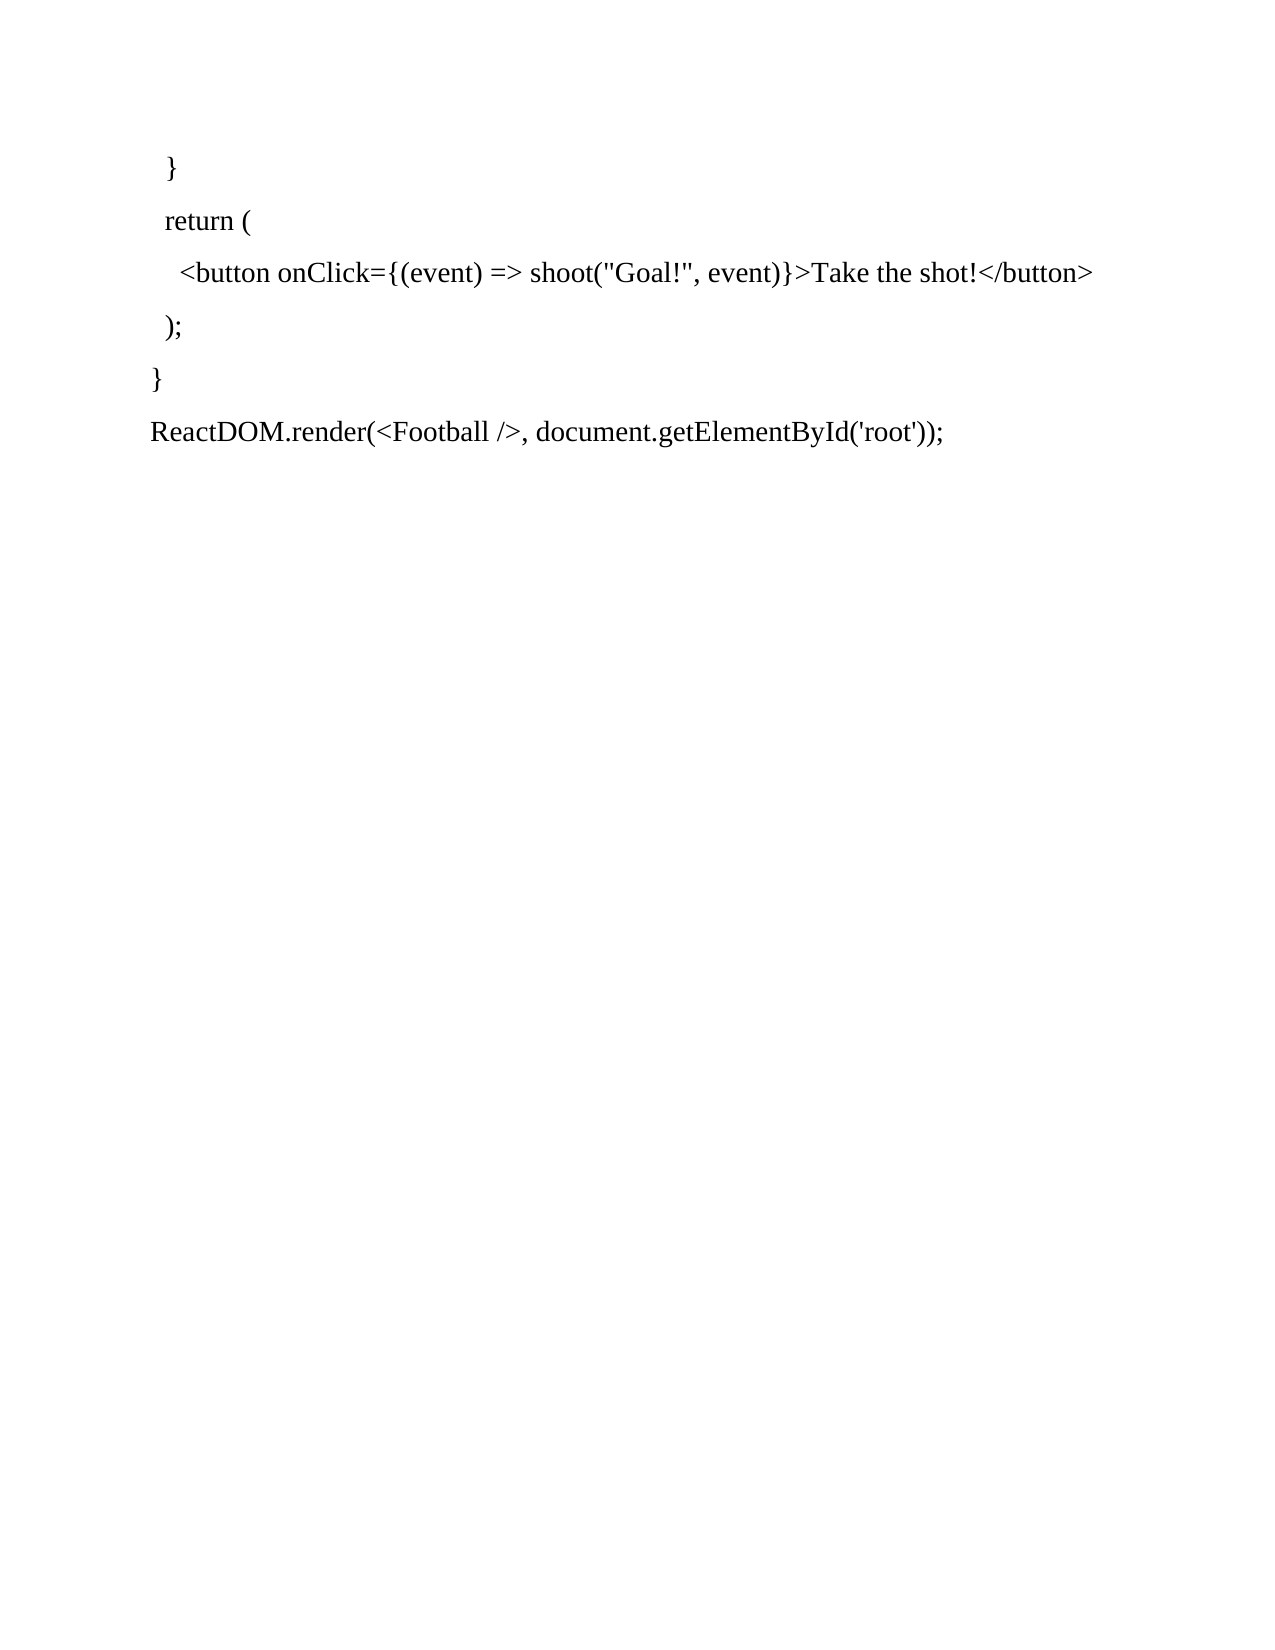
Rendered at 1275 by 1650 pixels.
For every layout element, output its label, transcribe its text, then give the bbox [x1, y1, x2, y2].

text return ( [150, 203, 1125, 236]
text ReactDOM.render(<Football />, document.getElementById('root')); [150, 414, 1125, 448]
text } [150, 150, 1125, 183]
text } [150, 361, 1125, 395]
text ); [150, 308, 1125, 342]
text <button onClick={(event) => shoot("Goal!", event)}>Take the shot!</button> [150, 256, 1125, 289]
